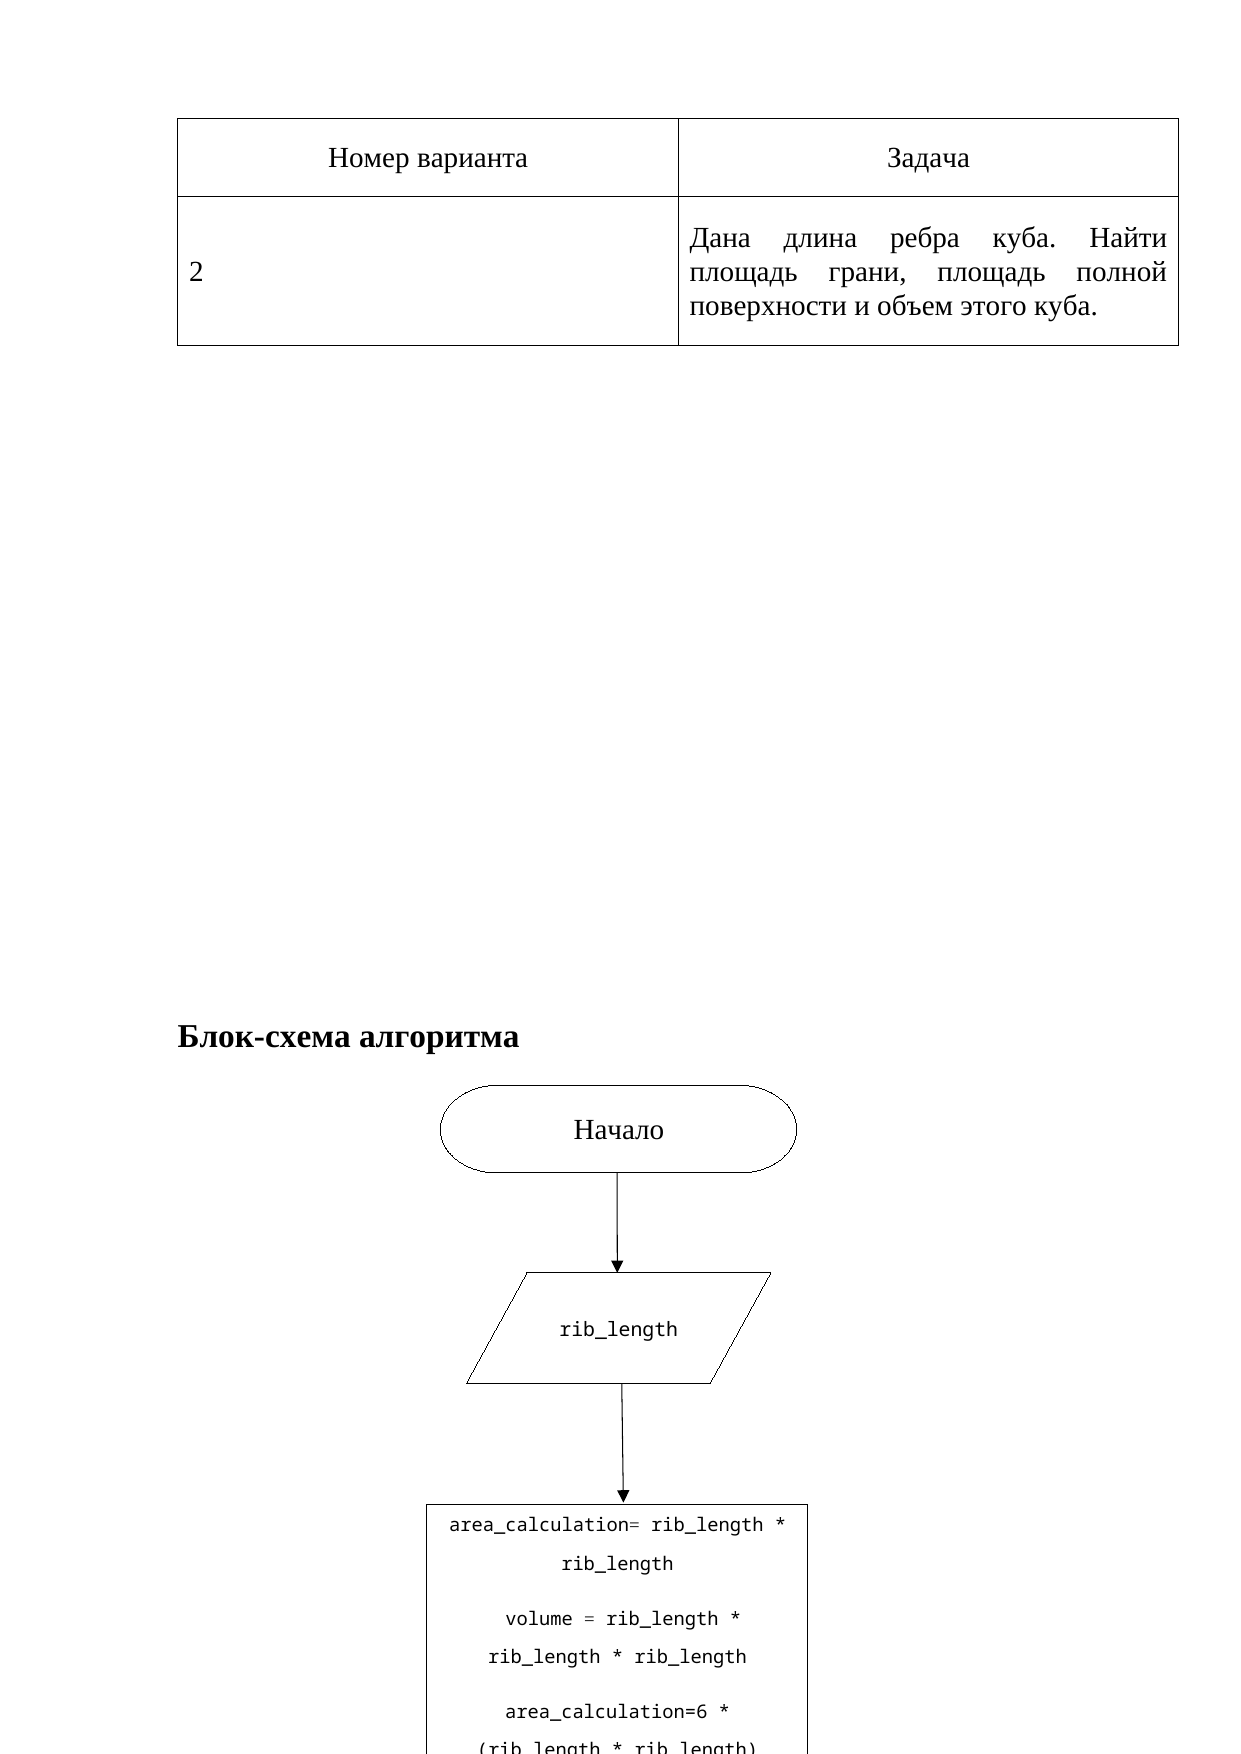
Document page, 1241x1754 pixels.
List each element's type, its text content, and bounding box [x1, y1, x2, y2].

table_header Задача [679, 119, 1178, 196]
table_cell 2 [178, 197, 678, 345]
table_header Номер варианта [178, 119, 678, 196]
subtitle Блок-схема алгоритма [177, 1016, 1152, 1054]
table_cell Дана длина ребра куба. Найти площадь грани, площадь полной поверхности и объем этого куба. [679, 197, 1178, 345]
